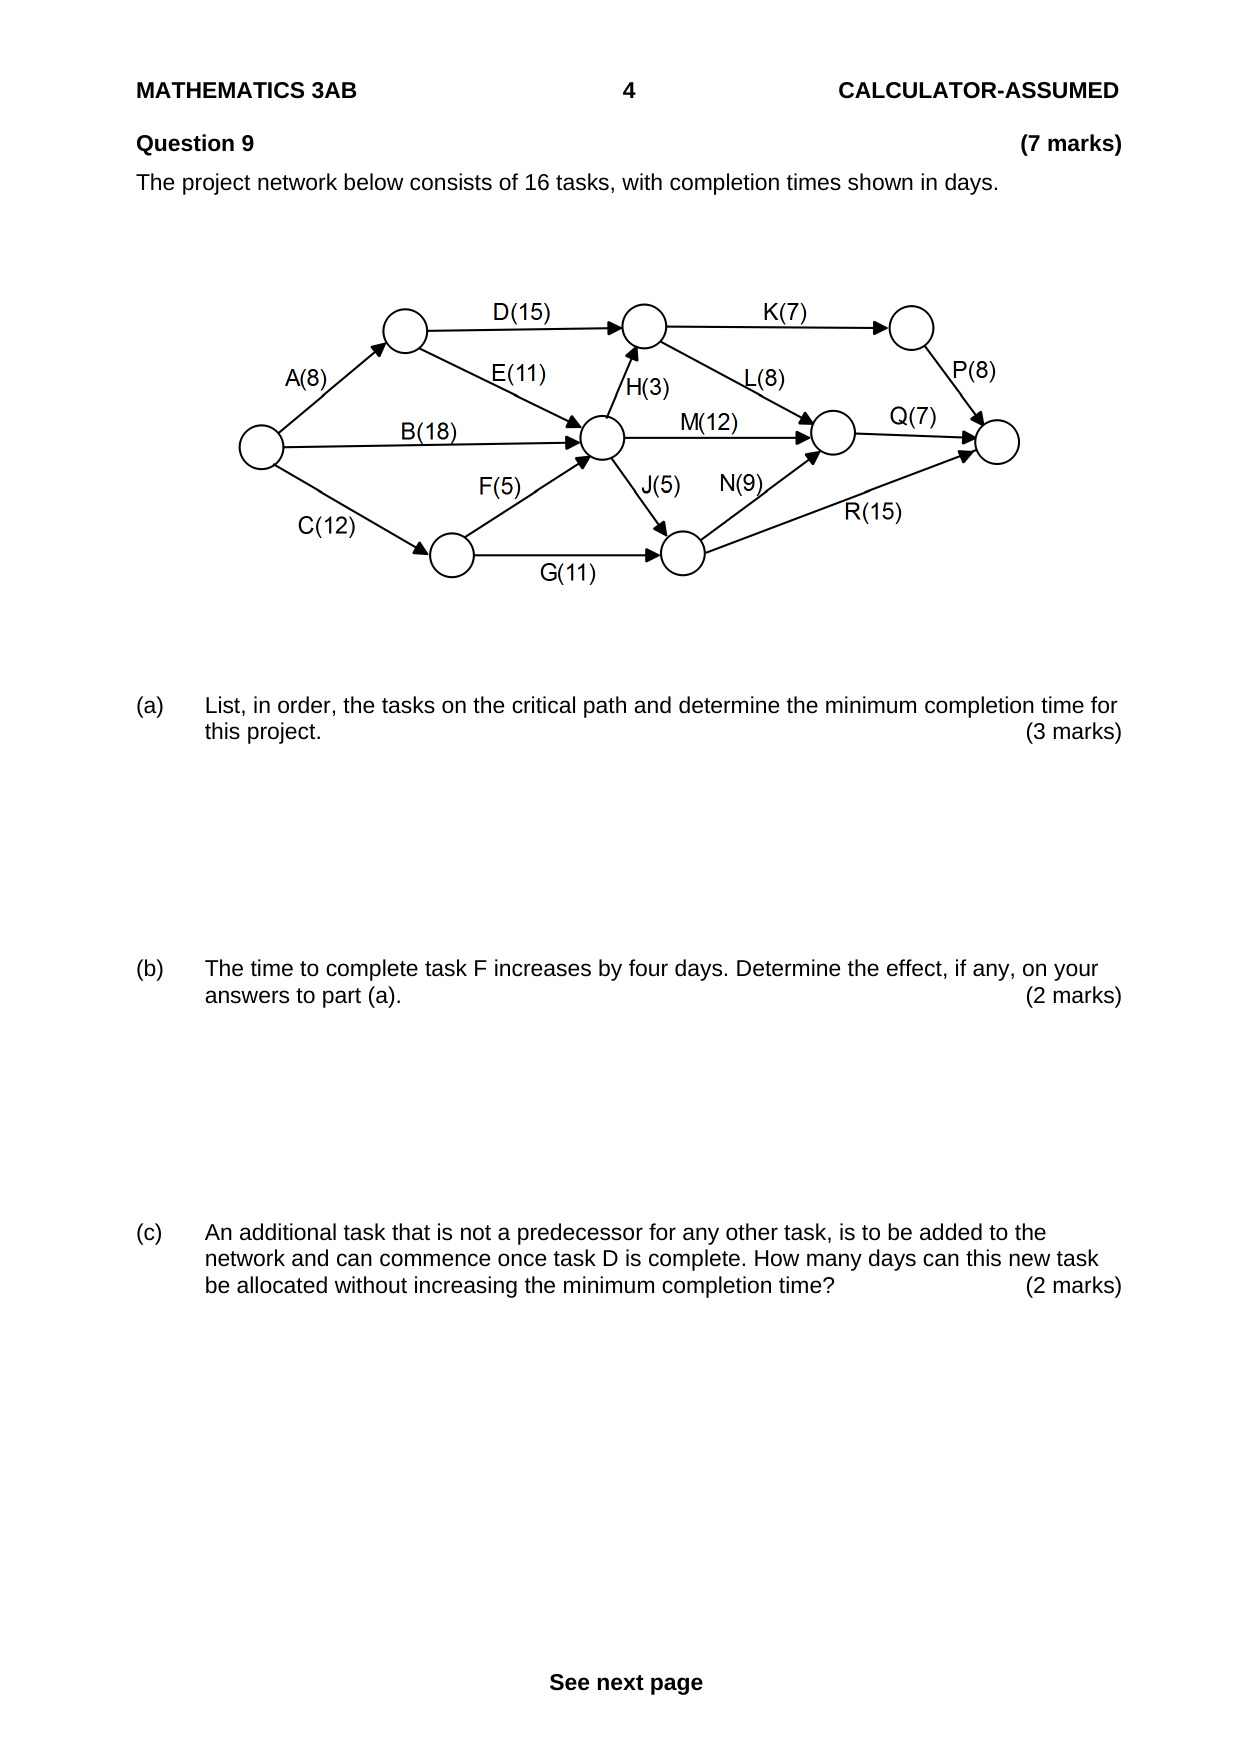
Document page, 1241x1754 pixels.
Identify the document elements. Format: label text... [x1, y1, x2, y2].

text (a) List, in order, the tasks on the critical path and determine the minimum completion time for this project. (3 marks) [136, 692, 1122, 744]
text (c) An additional task that is not a predecessor for any other task, is to be added to the network and can commence once task D is complete. How many days can this new task be allocated without increasing the minimum completion time? (2 marks) [136, 1219, 1122, 1298]
picture [236, 300, 1022, 587]
text Question 9 (7 marks) [136, 130, 1122, 156]
text The project network below consists of 16 tasks, with completion times shown in days. [136, 169, 1122, 195]
text (b) The time to complete task F increases by four days. Determine the effect, if any, on your answers to part (a). (2 marks) [136, 955, 1122, 1008]
